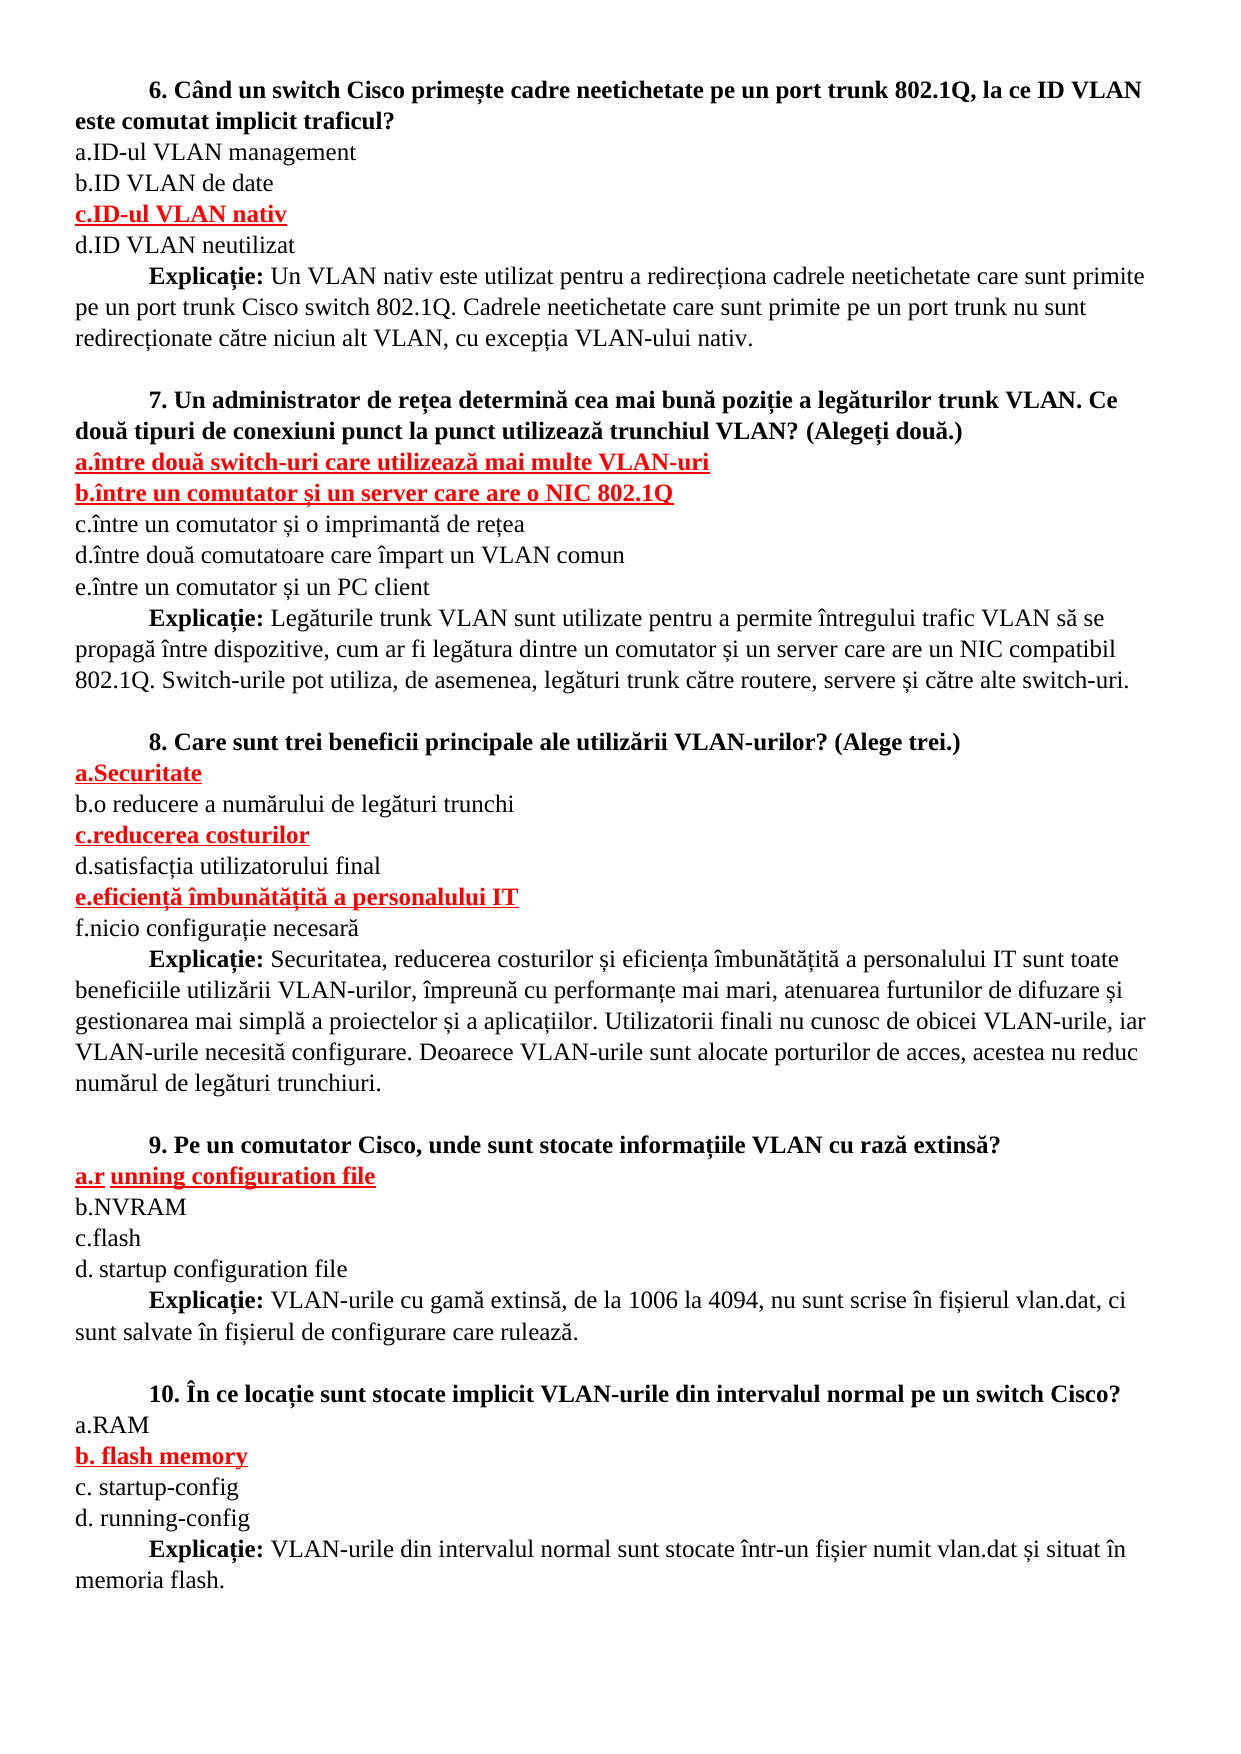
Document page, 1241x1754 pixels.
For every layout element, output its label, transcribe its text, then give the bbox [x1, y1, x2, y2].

text c.reducerea costurilor [75, 820, 1165, 849]
text a.între două switch-uri care utilizează mai multe VLAN-uri [75, 447, 1165, 476]
text c. startup-config [75, 1472, 1165, 1501]
text c.ID-ul VLAN nativ [75, 199, 1165, 228]
text b.între un comutator și un server care are o NIC 802.1Q [75, 478, 1165, 507]
text d. startup configuration file [75, 1254, 1165, 1283]
text d.satisfacția utilizatorului final [75, 851, 1165, 880]
text Explicație: VLAN-urile din intervalul normal sunt stocate într-un fișier numit vlan.dat și situat în memoria flash. [75, 1534, 1165, 1594]
text b. flash memory [75, 1441, 1165, 1469]
text d. running-config [75, 1503, 1165, 1532]
text 10. În ce locație sunt stocate implicit VLAN-urile din intervalul normal pe un switch Cisco? [75, 1379, 1165, 1407]
text e.între un comutator și un PC client [75, 572, 1165, 600]
text f.nicio configurație necesară [75, 913, 1165, 942]
text a.r unning configuration file [75, 1161, 1165, 1190]
text 7. Un administrator de rețea determină cea mai bună poziție a legăturilor trunk VLAN. Ce două tipuri de conexiuni punct la punct utilizează trunchiul VLAN?​ (Alegeți două.) [75, 385, 1165, 445]
text Explicație: VLAN-urile cu gamă extinsă, de la 1006 la 4094, nu sunt scrise în fișierul vlan.dat, ci sunt salvate în fișierul de configurare care rulează. [75, 1286, 1165, 1345]
text 6. Când un switch Cisco primește cadre neetichetate pe un port trunk 802.1Q, la ce ID VLAN este comutat implicit traficul? [75, 75, 1165, 135]
text Explicație: Un VLAN nativ este utilizat pentru a redirecționa cadrele neetichetate care sunt primite pe un port trunk Cisco switch 802.1Q. Cadrele neetichetate care sunt primite pe un port trunk nu sunt redirecționate către niciun alt VLAN, cu excepția VLAN-ului nativ. [75, 261, 1165, 352]
text d.ID VLAN neutilizat [75, 230, 1165, 259]
text c.între un comutator și o imprimantă de rețea [75, 509, 1165, 538]
text c.flash [75, 1223, 1165, 1252]
text a.Securitate [75, 758, 1165, 787]
text d.între două comutatoare care împart un VLAN comun [75, 541, 1165, 569]
text b.o reducere a numărului de legături trunchi [75, 789, 1165, 818]
text Explicație: Legăturile trunk VLAN sunt utilizate pentru a permite întregului trafic VLAN să se propagă între dispozitive, cum ar fi legătura dintre un comutator și un server care are un NIC compatibil 802.1Q. Switch-urile pot utiliza, de asemenea, legături trunk către routere, servere și către alte switch-uri. [75, 603, 1165, 693]
text b.ID VLAN de date [75, 168, 1165, 197]
text Explicație: Securitatea, reducerea costurilor și eficiența îmbunătățită a personalului IT sunt toate beneficiile utilizării VLAN-urilor, împreună cu performanțe mai mari, atenuarea furtunilor de difuzare și gestionarea mai simplă a proiectelor și a aplicațiilor. Utilizatorii finali nu cunosc de obicei VLAN-urile, iar VLAN-urile necesită configurare. Deoarece VLAN-urile sunt alocate porturilor de acces, acestea nu reduc numărul de legături trunchiuri. [75, 944, 1165, 1097]
text 9. Pe un comutator Cisco, unde sunt stocate informațiile VLAN cu rază extinsă? [75, 1130, 1165, 1159]
text a.ID-ul VLAN management [75, 137, 1165, 166]
text a.RAM [75, 1410, 1165, 1438]
text b.NVRAM [75, 1192, 1165, 1221]
text e.eficiență îmbunătățită a personalului IT [75, 882, 1165, 911]
text 8. Care sunt trei beneficii principale ale utilizării VLAN-urilor? (Alege trei.) [75, 727, 1165, 756]
